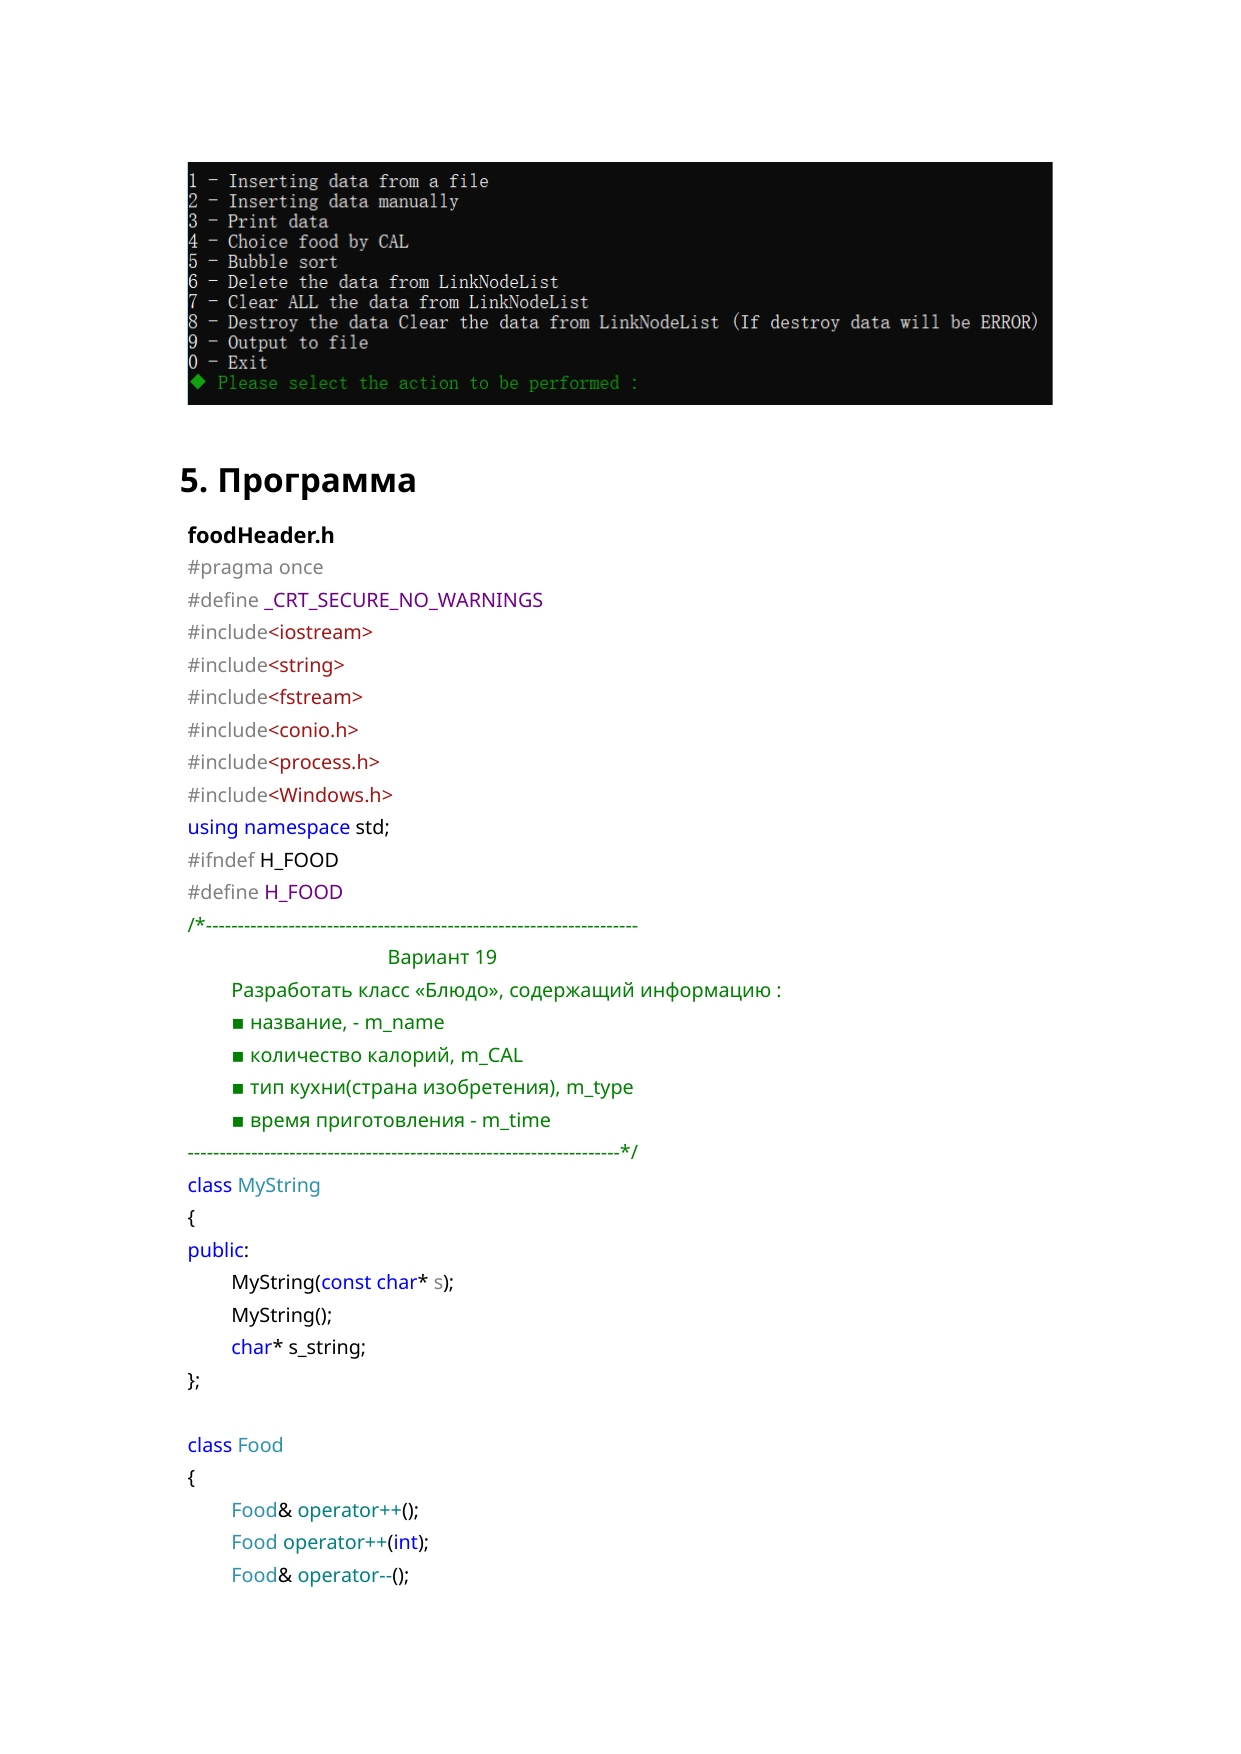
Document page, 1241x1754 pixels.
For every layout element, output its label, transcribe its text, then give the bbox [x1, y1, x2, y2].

text #pragma once [187, 551, 1053, 583]
picture [187, 162, 1053, 405]
text ▪ название, - m_name [187, 1006, 1053, 1038]
text #include<process.h> [187, 746, 1053, 778]
text Food operator++(int); [187, 1526, 1053, 1558]
text #include<string> [187, 648, 1053, 681]
text foodHeader.h [187, 518, 1053, 551]
text { [187, 1201, 1053, 1233]
text ▪ время приготовления - m_time [187, 1103, 1053, 1136]
text Разработать класс «Блюдо», содержащий информацию : [187, 973, 1053, 1006]
text --------------------------------------------------------------------*/ [187, 1136, 1053, 1168]
text public: [187, 1233, 1053, 1266]
text { [187, 1461, 1053, 1493]
text #include<Windows.h> [187, 778, 1053, 811]
text #include<fstream> [187, 681, 1053, 713]
text MyString(); [187, 1298, 1053, 1331]
text #define _CRT_SECURE_NO_WARNINGS [187, 583, 1053, 616]
text ▪ количество калорий, m_CAL [187, 1038, 1053, 1071]
text Food& operator++(); [187, 1493, 1053, 1526]
text #include<iostream> [187, 616, 1053, 648]
text #include<conio.h> [187, 713, 1053, 746]
text ▪ тип кухни(страна изобретения), m_type [187, 1071, 1053, 1103]
text using namespace std; [187, 811, 1053, 843]
title Программа [179, 447, 1053, 512]
text class Food [187, 1428, 1053, 1461]
text Вариант 19 [187, 941, 1053, 973]
text /*-------------------------------------------------------------------- [187, 908, 1053, 941]
text #ifndef H_FOOD [187, 843, 1053, 876]
text }; [187, 1363, 1053, 1396]
text #define H_FOOD [187, 876, 1053, 908]
text Food& operator--(); [187, 1558, 1053, 1591]
text char* s_string; [187, 1331, 1053, 1363]
text MyString(const char* s); [187, 1266, 1053, 1298]
text class MyString [187, 1168, 1053, 1201]
